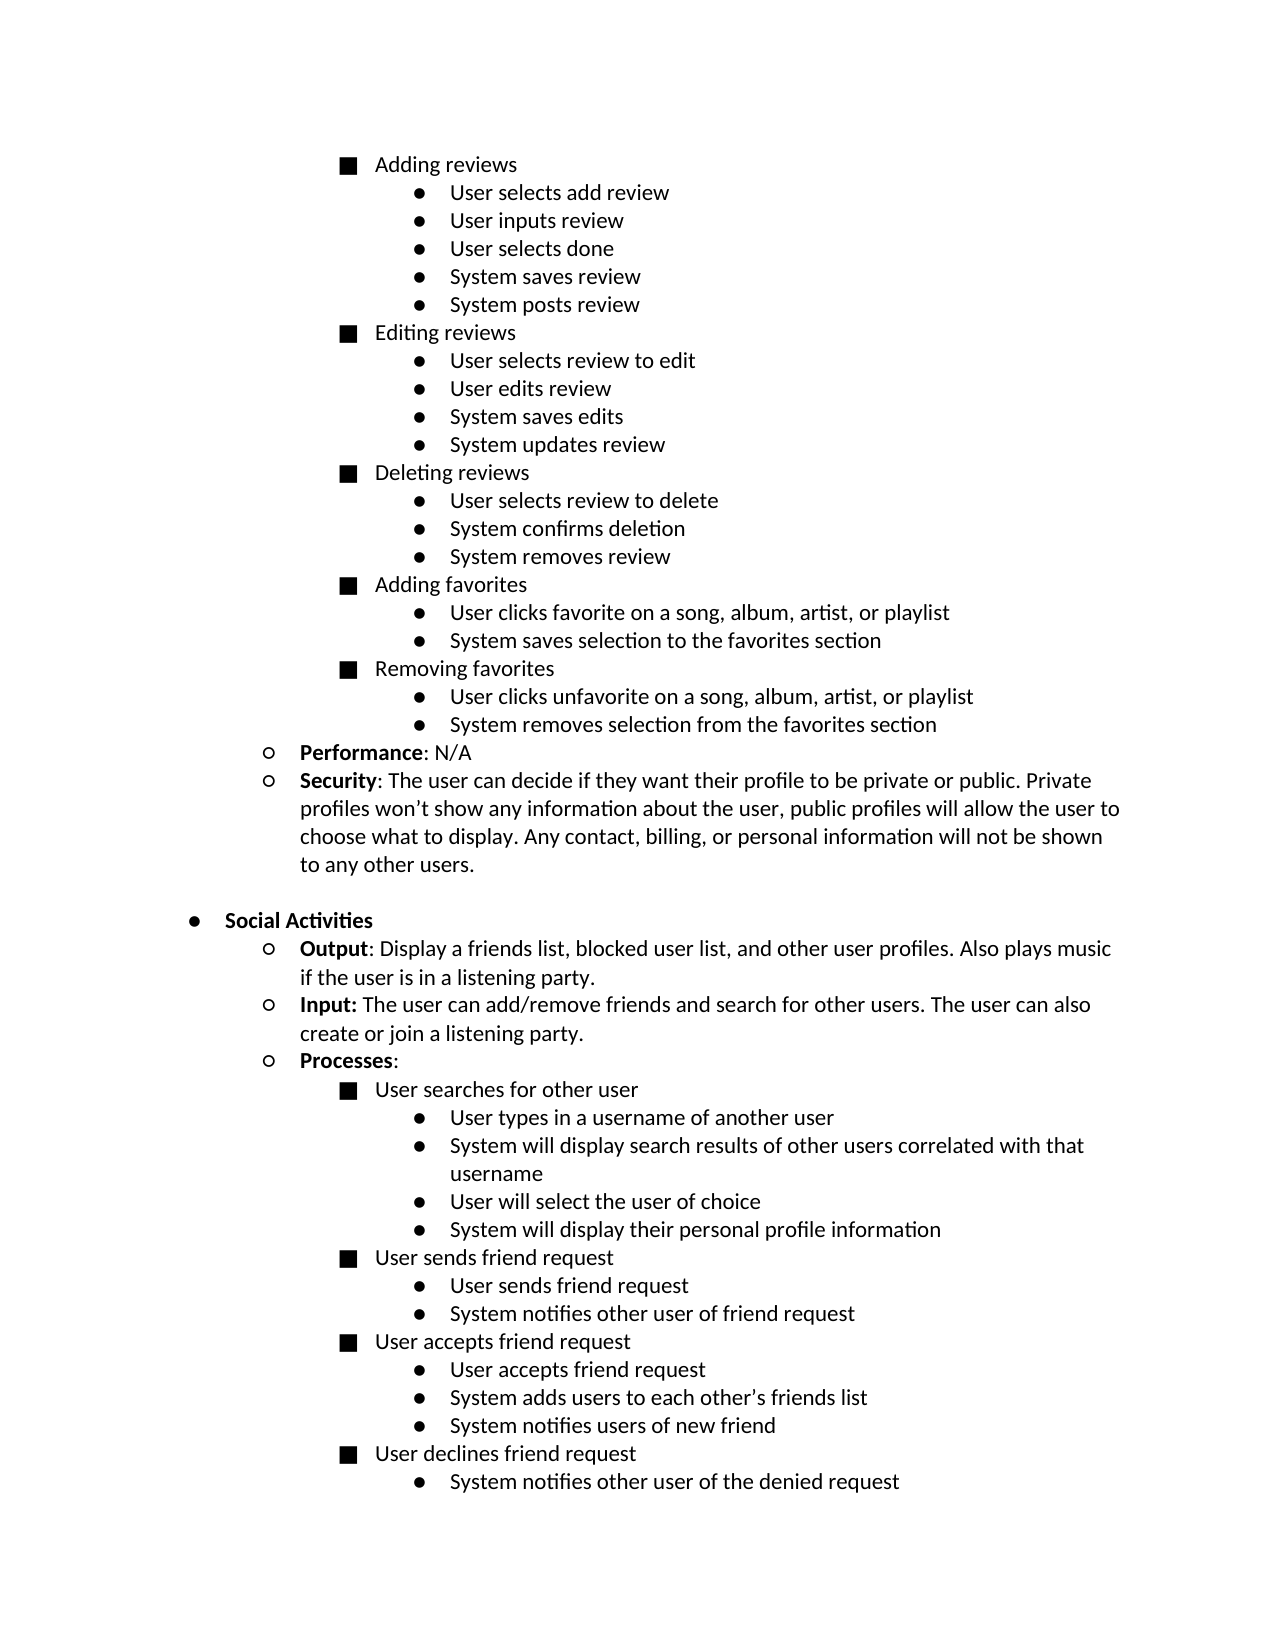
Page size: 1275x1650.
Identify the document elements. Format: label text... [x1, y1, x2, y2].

list User sends friend request [337, 1243, 1125, 1271]
list System notifies other user of friend request [412, 1299, 1125, 1327]
list User edits review [412, 374, 1125, 402]
list System saves edits [412, 402, 1125, 430]
list Adding favorites [337, 570, 1125, 598]
list System adds users to each other’s friends list [412, 1383, 1125, 1411]
list System saves review [412, 262, 1125, 290]
list User declines friend request [337, 1439, 1125, 1467]
list Security: The user can decide if they want their profile to be private or public. Private profiles won’t show any information about the user, public profiles will allow the user to choose what to display. Any contact, billing, or personal information will not be shown to any other users. [262, 766, 1125, 878]
list System saves selection to the favorites section [412, 626, 1125, 654]
list Removing favorites [337, 654, 1125, 682]
list User searches for other user [337, 1075, 1125, 1103]
list User selects done [412, 234, 1125, 262]
list User accepts friend request [337, 1327, 1125, 1355]
list System removes selection from the favorites section [412, 710, 1125, 738]
list Social Activities [187, 907, 1125, 934]
list Editing reviews [337, 318, 1125, 346]
list User types in a username of another user [412, 1103, 1125, 1131]
list Performance: N/A [262, 738, 1125, 766]
list Input: The user can add/remove friends and search for other users. The user can also create or join a listening party. [262, 991, 1125, 1047]
list System notifies users of new friend [412, 1411, 1125, 1439]
list Processes: [262, 1047, 1125, 1075]
list System notifies other user of the denied request [412, 1467, 1125, 1495]
list User selects review to edit [412, 346, 1125, 374]
list User clicks favorite on a song, album, artist, or playlist [412, 598, 1125, 626]
list User will select the user of choice [412, 1187, 1125, 1215]
list User inputs review [412, 206, 1125, 234]
list Output: Display a friends list, blocked user list, and other user profiles. Also plays music if the user is in a listening party. [262, 934, 1125, 991]
list Adding reviews [337, 150, 1125, 178]
list System confirms deletion [412, 514, 1125, 542]
list System posts review [412, 290, 1125, 318]
list User selects review to delete [412, 486, 1125, 514]
list System removes review [412, 542, 1125, 570]
list User selects add review [412, 178, 1125, 206]
list User sends friend request [412, 1271, 1125, 1299]
list System updates review [412, 430, 1125, 458]
list System will display their personal profile information [412, 1215, 1125, 1243]
list Deleting reviews [337, 458, 1125, 486]
list System will display search results of other users correlated with that username [412, 1131, 1125, 1187]
list User accepts friend request [412, 1355, 1125, 1383]
list User clicks unfavorite on a song, album, artist, or playlist [412, 682, 1125, 710]
